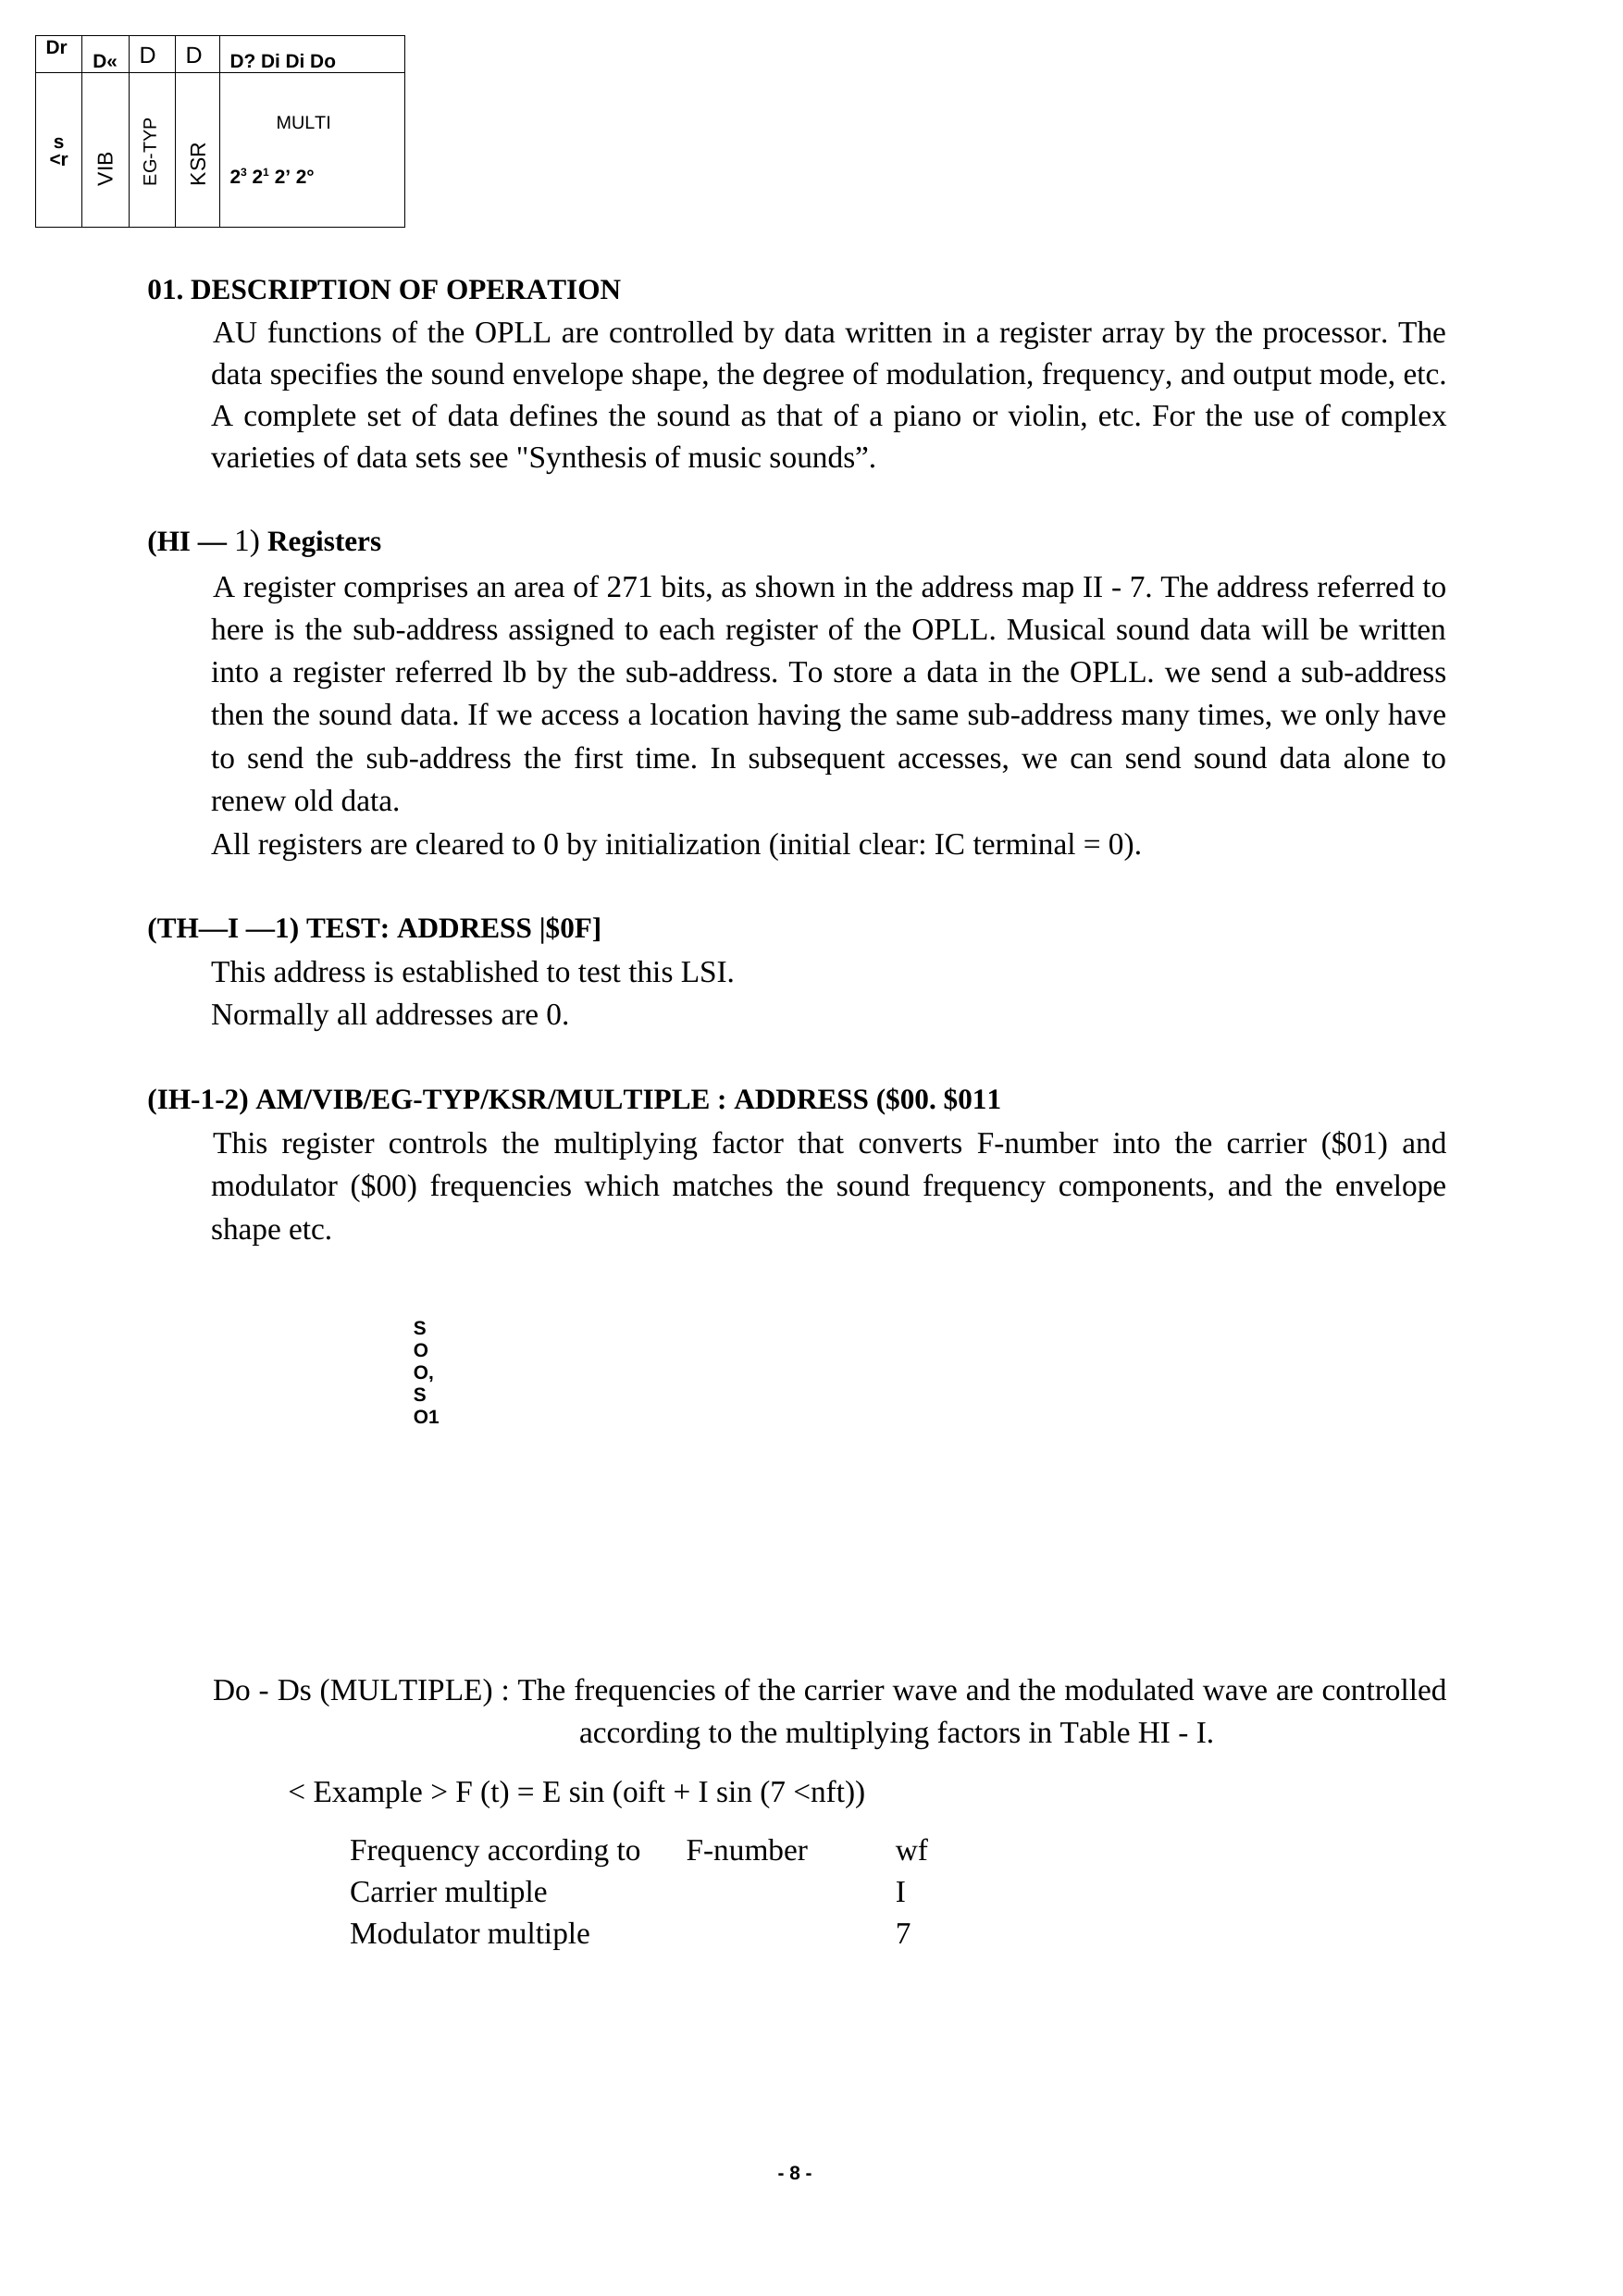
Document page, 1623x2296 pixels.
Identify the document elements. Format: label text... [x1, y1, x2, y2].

text This register controls the multiplying factor that converts F-number into the carrier ($01) and modulator ($00) frequencies which matches the sound frequency components, and the envelope shape etc. [211, 1124, 1448, 1246]
text < Example > F (t) = E sin (oift + I sin (7 <nft)) [288, 1773, 866, 1808]
table_cell s <r [36, 73, 81, 227]
text Do - Ds (MULTIPLE) : The frequencies of the carrier wave and the modulated wave are controlled according to the multiplying factors in Table HI - I. [213, 1672, 1448, 1750]
text - 8 - [777, 2162, 812, 2184]
text SOO, SO1 [414, 1317, 440, 1428]
text A register comprises an area of 271 bits, as shown in the address map II - 7. The address referred to here is the sub-address assigned to each register of the OPLL. Musical sound data will be written into a register referred lb by the sub-address. To store a data in the OPLL. we send a sub-address then the sound data. If we access a location having the same sub-address many times, we only have to send the sub-address the first time. In subsequent accesses, we can send sound data alone to renew old data. [211, 568, 1448, 818]
table_cell MULTI 23 21 2’ 2° [220, 73, 404, 227]
text (HI — 1) Registers [147, 522, 1448, 558]
table_header Dr [36, 36, 81, 72]
text (TH—I —1) TEST: ADDRESS |$0F] [147, 911, 1448, 944]
table_cell EG-TYP [130, 73, 175, 227]
text Modulator multiple 7 [350, 1915, 1448, 1950]
table_header d4 [176, 36, 219, 72]
table_cell KSR [176, 73, 219, 227]
table_cell VIB [82, 73, 129, 227]
text Carrier multiple I [350, 1873, 1448, 1908]
text All registers are cleared to 0 by initialization (initial clear: IC terminal = 0). [147, 825, 1448, 861]
text (IH-1-2) AM/VIB/EG-TYP/KSR/MULTIPLE : ADDRESS ($00. $011 [147, 1082, 1448, 1115]
table_header de [130, 36, 175, 72]
text Frequency according to F-number wf [350, 1831, 1448, 1868]
table_header D? Di Di Do [220, 36, 404, 72]
text This address is established to test this LSI. [147, 953, 1448, 989]
text AU functions of the OPLL are controlled by data written in a register array by the processor. The data specifies the sound envelope shape, the degree of modulation, frequency, and output mode, etc. A complete set of data defines the sound as that of a piano or violin, etc. For the use of complex varieties of data sets see "Synthesis of music sounds”. [211, 314, 1448, 474]
table_header D« [82, 36, 129, 72]
text 01. DESCRIPTION OF OPERATION [147, 272, 1448, 305]
text Normally all addresses are 0. [147, 997, 1448, 1032]
